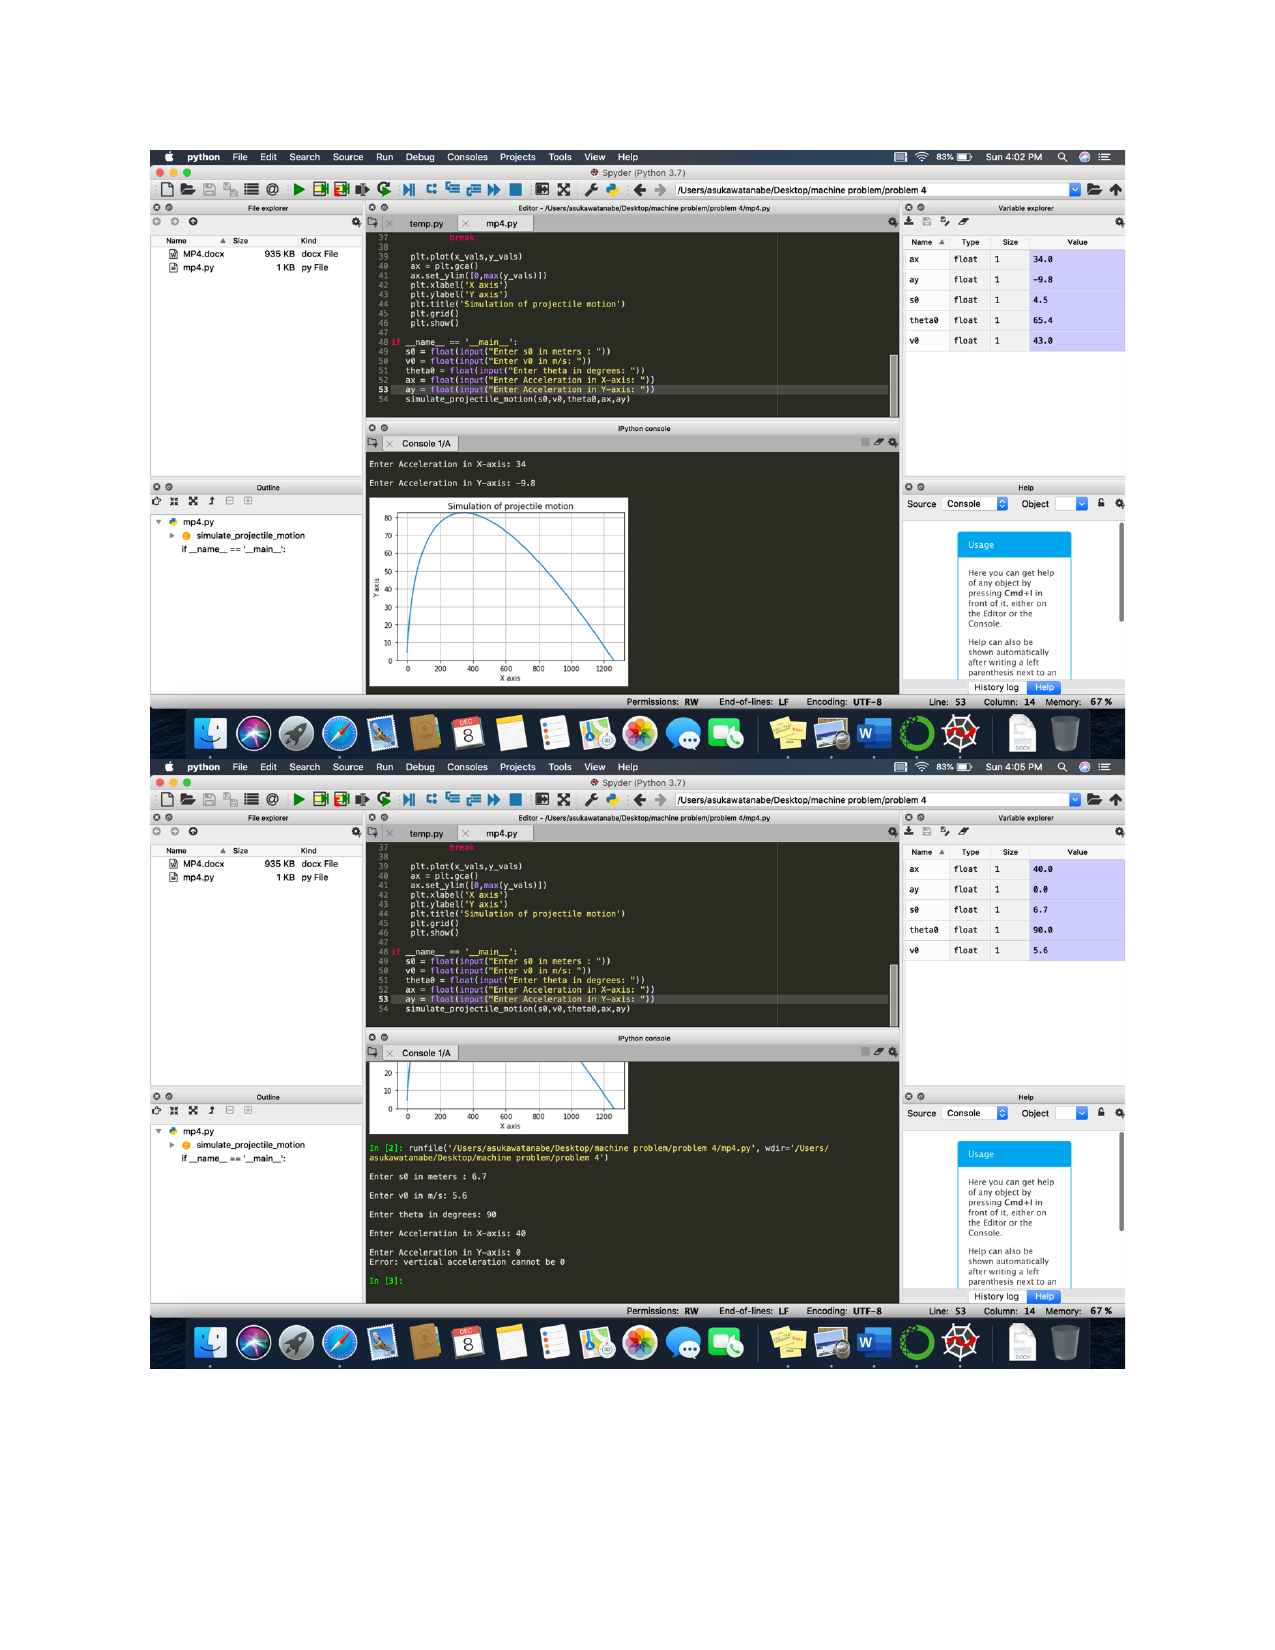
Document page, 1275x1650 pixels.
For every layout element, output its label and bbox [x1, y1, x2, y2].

picture [150, 150, 1125, 1369]
